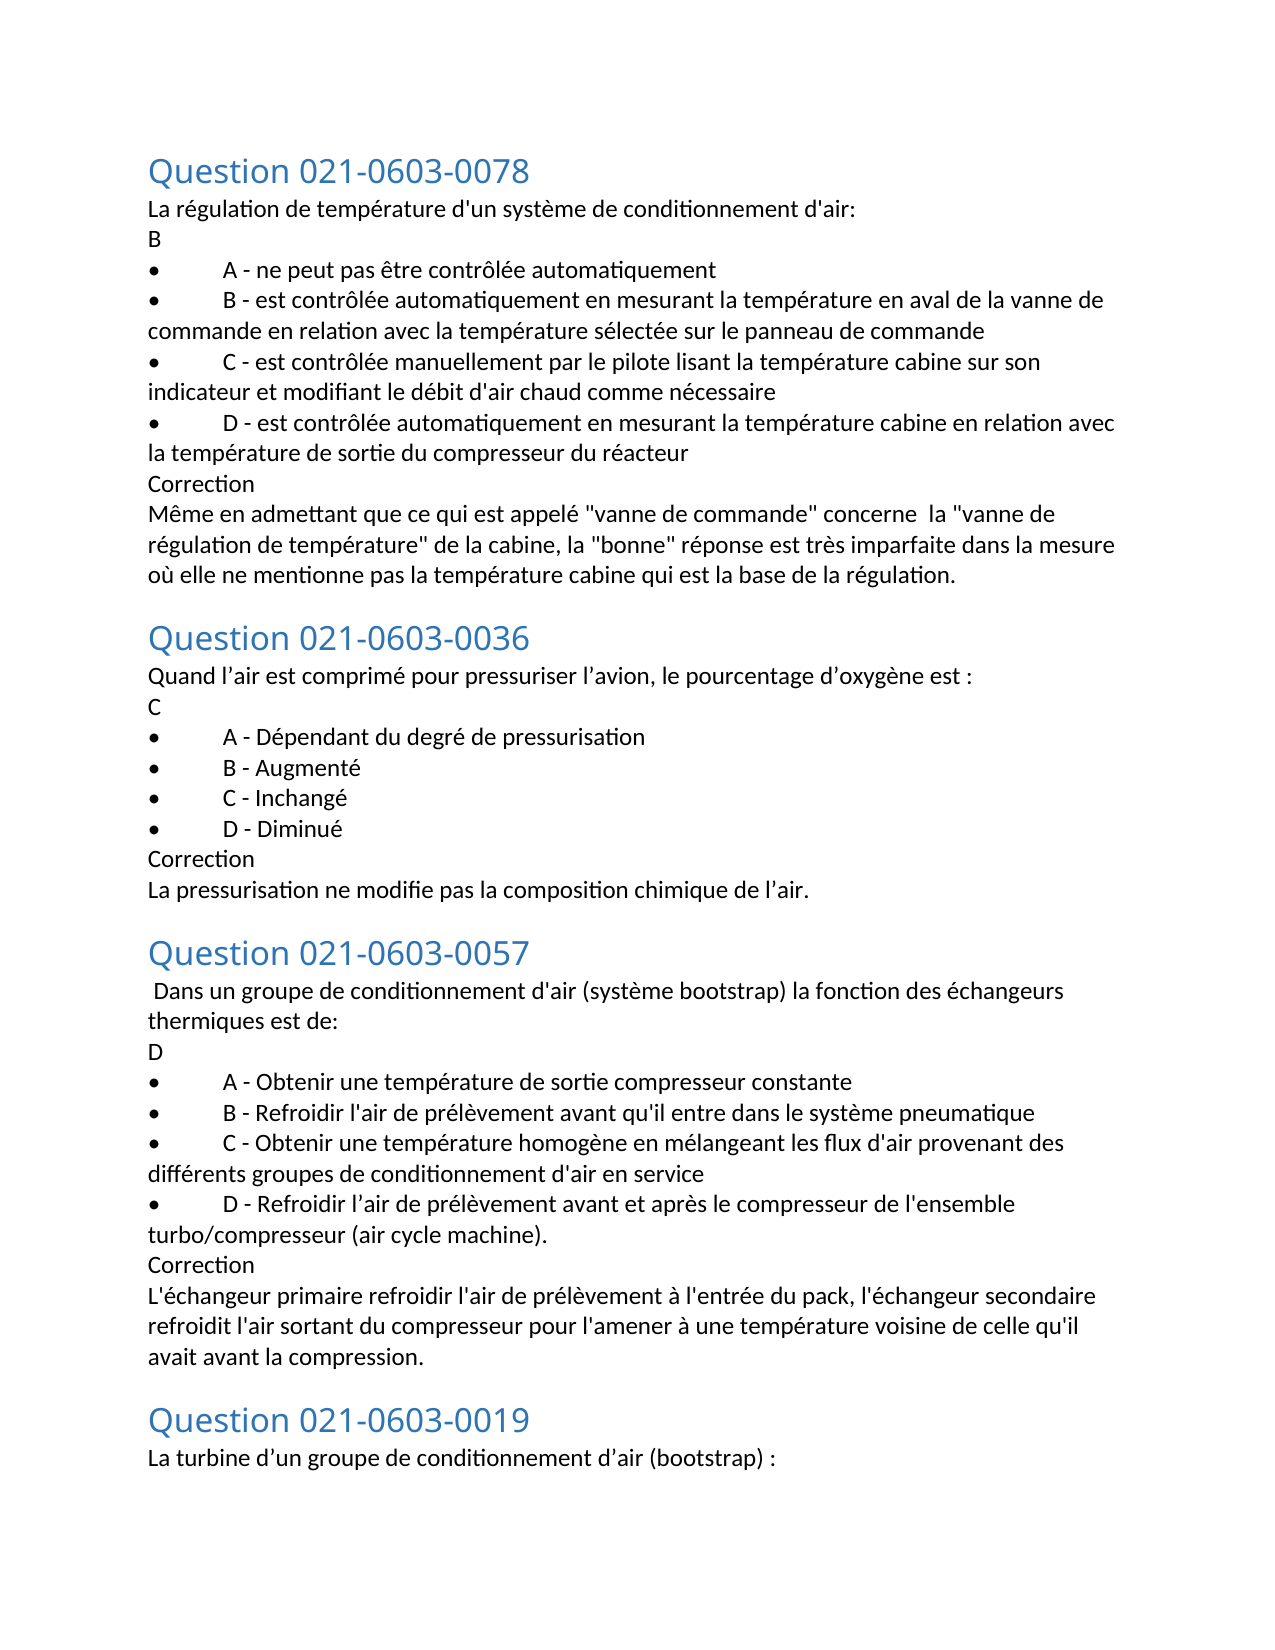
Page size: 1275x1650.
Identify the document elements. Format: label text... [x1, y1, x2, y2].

subtitle Question 021-0603-0019 [148, 1397, 1127, 1442]
text D [148, 1036, 1127, 1066]
text • C - Obtenir une température homogène en mélangeant les flux d'air provenant des différents groupes de conditionnement d'air en service [148, 1127, 1127, 1188]
text • B - est contrôlée automatiquement en mesurant la température en aval de la vanne de commande en relation avec la température sélectée sur le panneau de commande [148, 284, 1127, 346]
text Quand l’air est comprimé pour pressuriser l’avion, le pourcentage d’oxygène est : [148, 660, 1127, 691]
text • C - est contrôlée manuellement par le pilote lisant la température cabine sur son indicateur et modifiant le débit d'air chaud comme nécessaire [148, 346, 1127, 407]
text La turbine d’un groupe de conditionnement d’air (bootstrap) : [148, 1442, 1127, 1472]
text Dans un groupe de conditionnement d'air (système bootstrap) la fonction des échangeurs thermiques est de: [148, 975, 1127, 1036]
text La pressurisation ne modifie pas la composition chimique de l’air. [148, 874, 1127, 904]
subtitle Question 021-0603-0057 [148, 929, 1127, 975]
text La régulation de température d'un système de conditionnement d'air: [148, 193, 1127, 223]
text B [148, 223, 1127, 254]
text Correction [148, 1249, 1127, 1280]
subtitle Question 021-0603-0078 [148, 148, 1127, 193]
subtitle Question 021-0603-0036 [148, 615, 1127, 660]
text • A - Dépendant du degré de pressurisation [148, 721, 1127, 752]
text • B - Refroidir l'air de prélèvement avant qu'il entre dans le système pneumatique [148, 1097, 1127, 1127]
text Correction [148, 468, 1127, 498]
text C [148, 691, 1127, 721]
text • D - est contrôlée automatiquement en mesurant la température cabine en relation avec la température de sortie du compresseur du réacteur [148, 407, 1127, 468]
text • A - Obtenir une température de sortie compresseur constante [148, 1066, 1127, 1097]
text L'échangeur primaire refroidir l'air de prélèvement à l'entrée du pack, l'échangeur secondaire refroidit l'air sortant du compresseur pour l'amener à une température voisine de celle qu'il avait avant la compression. [148, 1280, 1127, 1372]
text • D - Refroidir l’air de prélèvement avant et après le compresseur de l'ensemble turbo/compresseur (air cycle machine). [148, 1188, 1127, 1249]
text • B - Augmenté [148, 752, 1127, 782]
text • D - Diminué [148, 813, 1127, 843]
text • C - Inchangé [148, 782, 1127, 813]
text • A - ne peut pas être contrôlée automatiquement [148, 254, 1127, 284]
text Même en admettant que ce qui est appelé "vanne de commande" concerne la "vanne de régulation de température" de la cabine, la "bonne" réponse est très imparfaite dans la mesure où elle ne mentionne pas la température cabine qui est la base de la régulation. [148, 498, 1127, 590]
text Correction [148, 843, 1127, 874]
